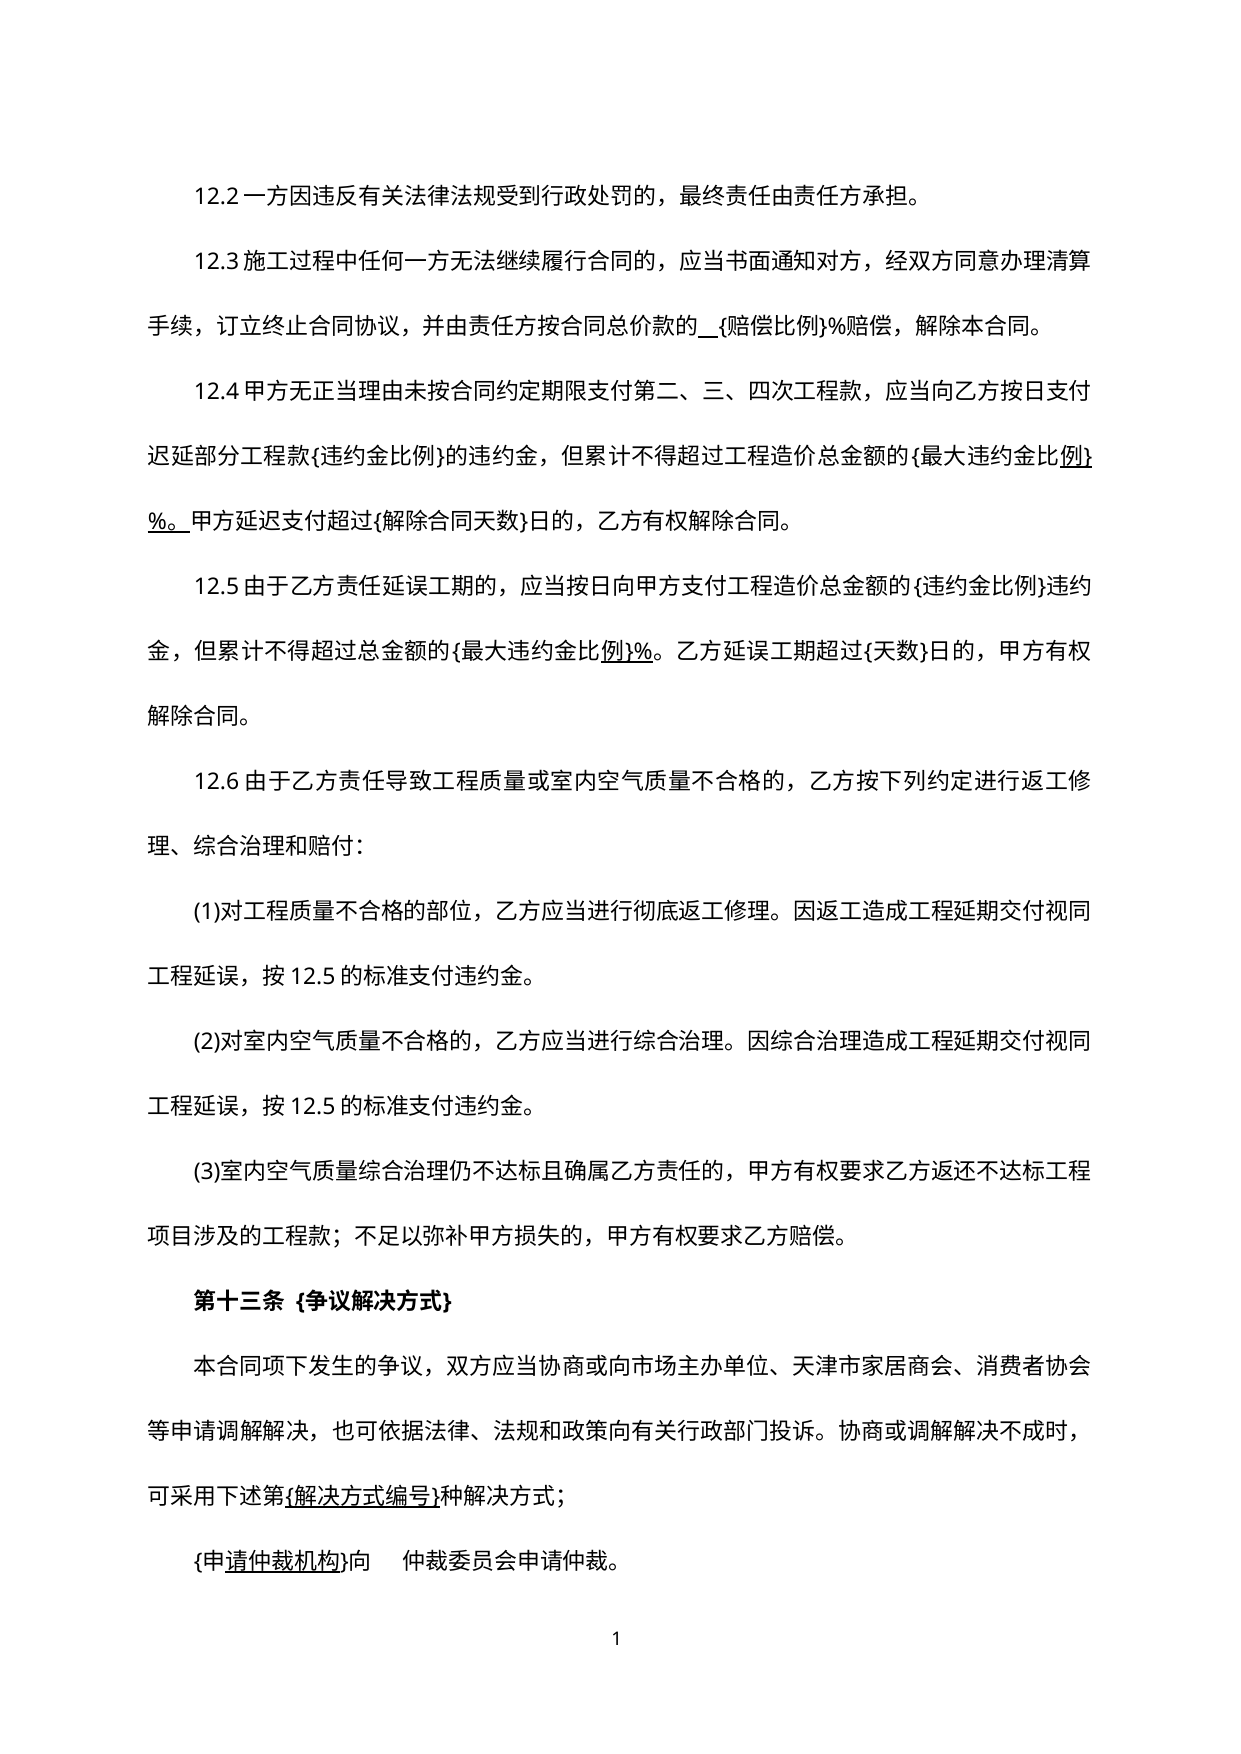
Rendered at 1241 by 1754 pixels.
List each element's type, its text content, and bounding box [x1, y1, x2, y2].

text 12.4甲方无正当理由未按合同约定期限支付第二、三、四次工程款，应当向乙方按日支付迟延部分工程款{违约金比例}的违约金，但累计不得超过工程造价总金额的{最大违约金比例}%。甲方延迟支付超过{解除合同天数}日的，乙方有权解除合同。 [148, 357, 1092, 552]
text 本合同项下发生的争议，双方应当协商或向市场主办单位、天津市家居商会、消费者协会等申请调解解决，也可依据法律、法规和政策向有关行政部门投诉。协商或调解解决不成时，可采用下述第{解决方式编号}种解决方式； [148, 1332, 1092, 1527]
text (2)对室内空气质量不合格的，乙方应当进行综合治理。因综合治理造成工程延期交付视同工程延误，按12.5的标准支付违约金。 [148, 1007, 1092, 1137]
text {申请仲裁机构}向 仲裁委员会申请仲裁。 [148, 1527, 1092, 1592]
text 12.5由于乙方责任延误工期的，应当按日向甲方支付工程造价总金额的{违约金比例}违约金，但累计不得超过总金额的{最大违约金比例}%。乙方延误工期超过{天数}日的，甲方有权解除合同。 [148, 552, 1092, 747]
text (1)对工程质量不合格的部位，乙方应当进行彻底返工修理。因返工造成工程延期交付视同工程延误，按12.5的标准支付违约金。 [148, 877, 1092, 1007]
text 第十三条 {争议解决方式} [148, 1267, 1092, 1332]
text 12.2一方因违反有关法律法规受到行政处罚的，最终责任由责任方承担。 [148, 162, 1092, 227]
text 12.3施工过程中任何一方无法继续履行合同的，应当书面通知对方，经双方同意办理清算手续，订立终止合同协议，并由责任方按合同总价款的 {赔偿比例}%赔偿，解除本合同。 [148, 227, 1092, 357]
text 12.6由于乙方责任导致工程质量或室内空气质量不合格的，乙方按下列约定进行返工修理、综合治理和赔付： [148, 747, 1092, 877]
text (3)室内空气质量综合治理仍不达标且确属乙方责任的，甲方有权要求乙方返还不达标工程项目涉及的工程款；不足以弥补甲方损失的，甲方有权要求乙方赔偿。 [148, 1137, 1092, 1267]
